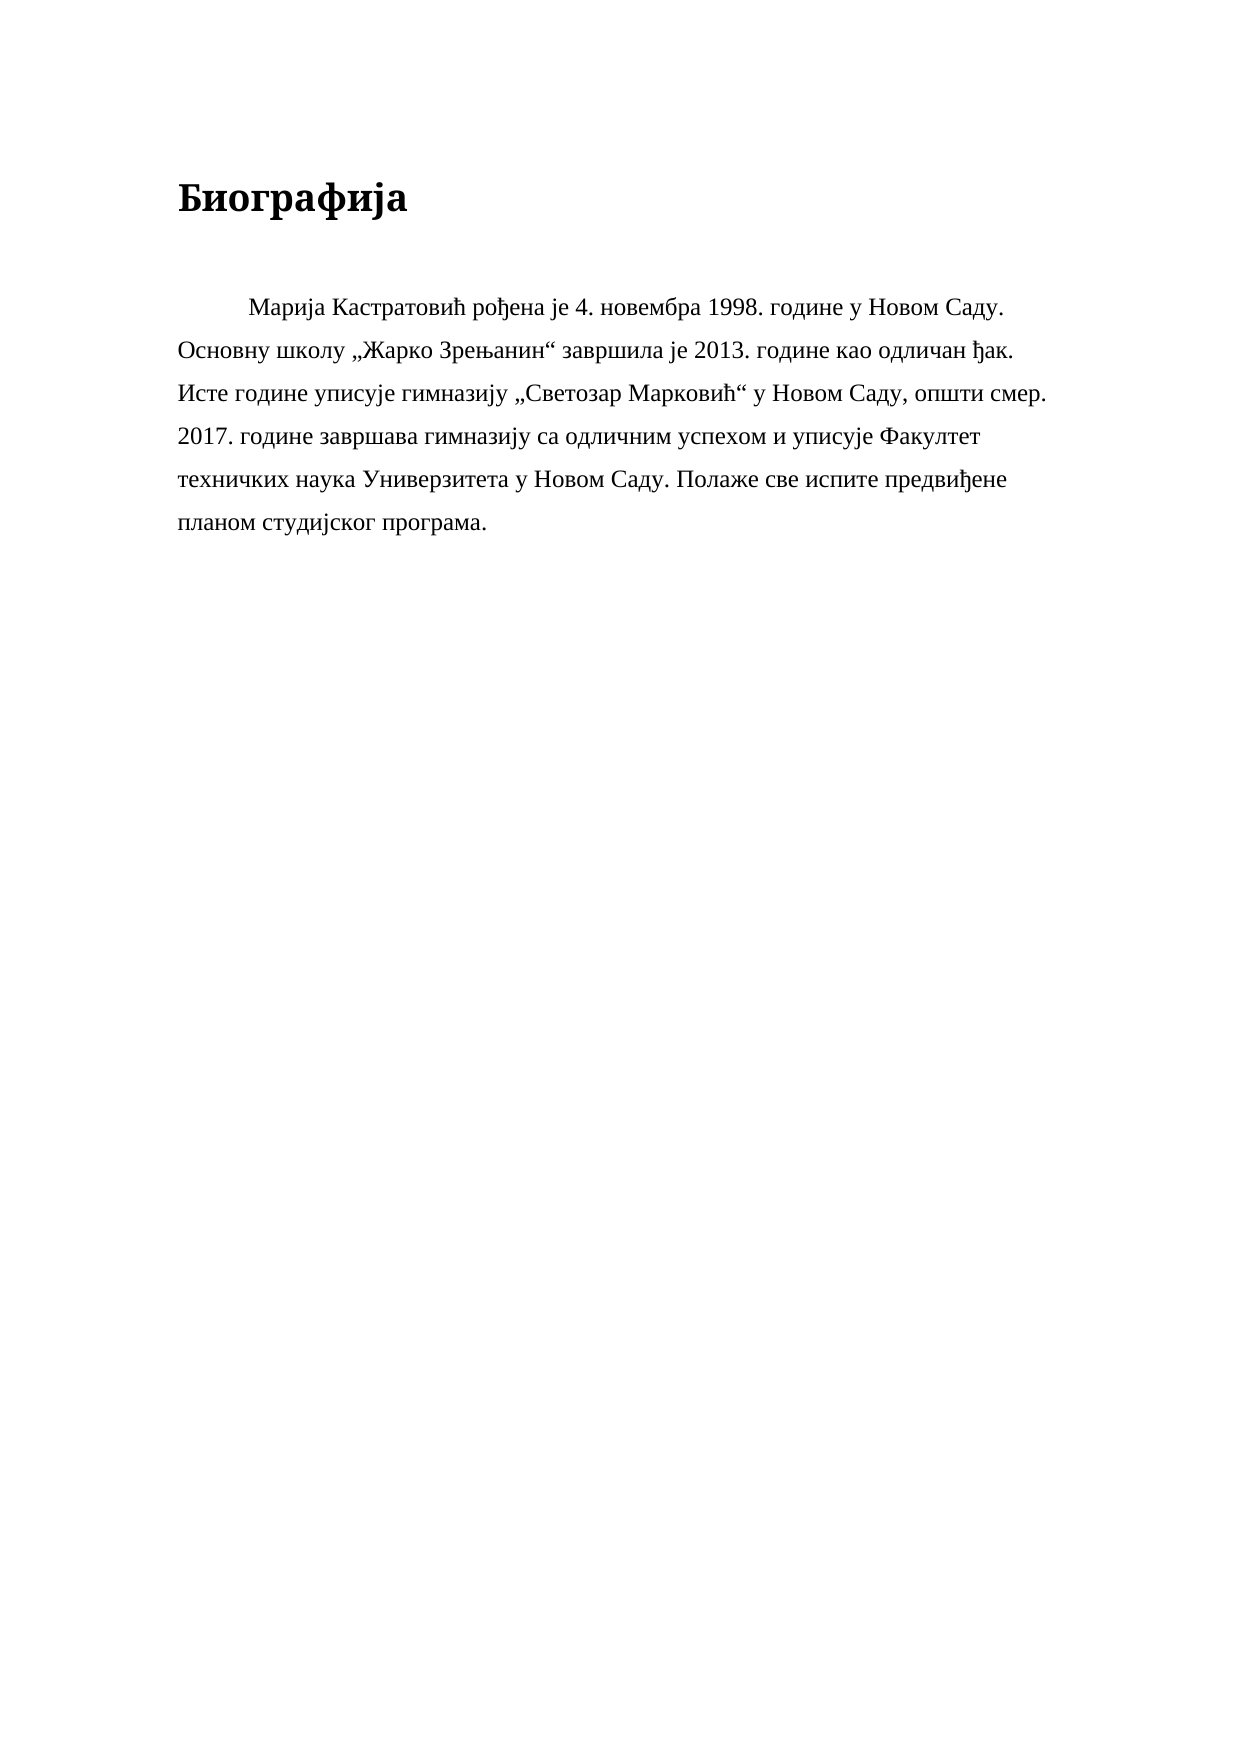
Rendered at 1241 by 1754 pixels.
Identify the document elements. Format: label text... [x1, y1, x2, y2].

subtitle Биографија [177, 177, 1063, 220]
text Марија Кастратовић рођена је 4. новембра 1998. године у Новом Саду. Основну школу „Жарко Зрењанин“ завршила је 2013. године као одличан ђак. Исте године уписује гимназију „Светозар Марковић“ у Новом Саду, општи смер. 2017. године завршава гимназију са одличним успехом и уписује Факултет техничких наука Универзитета у Новом Саду. Полаже све испите предвиђене планом студијског програма. [177, 292, 1063, 536]
